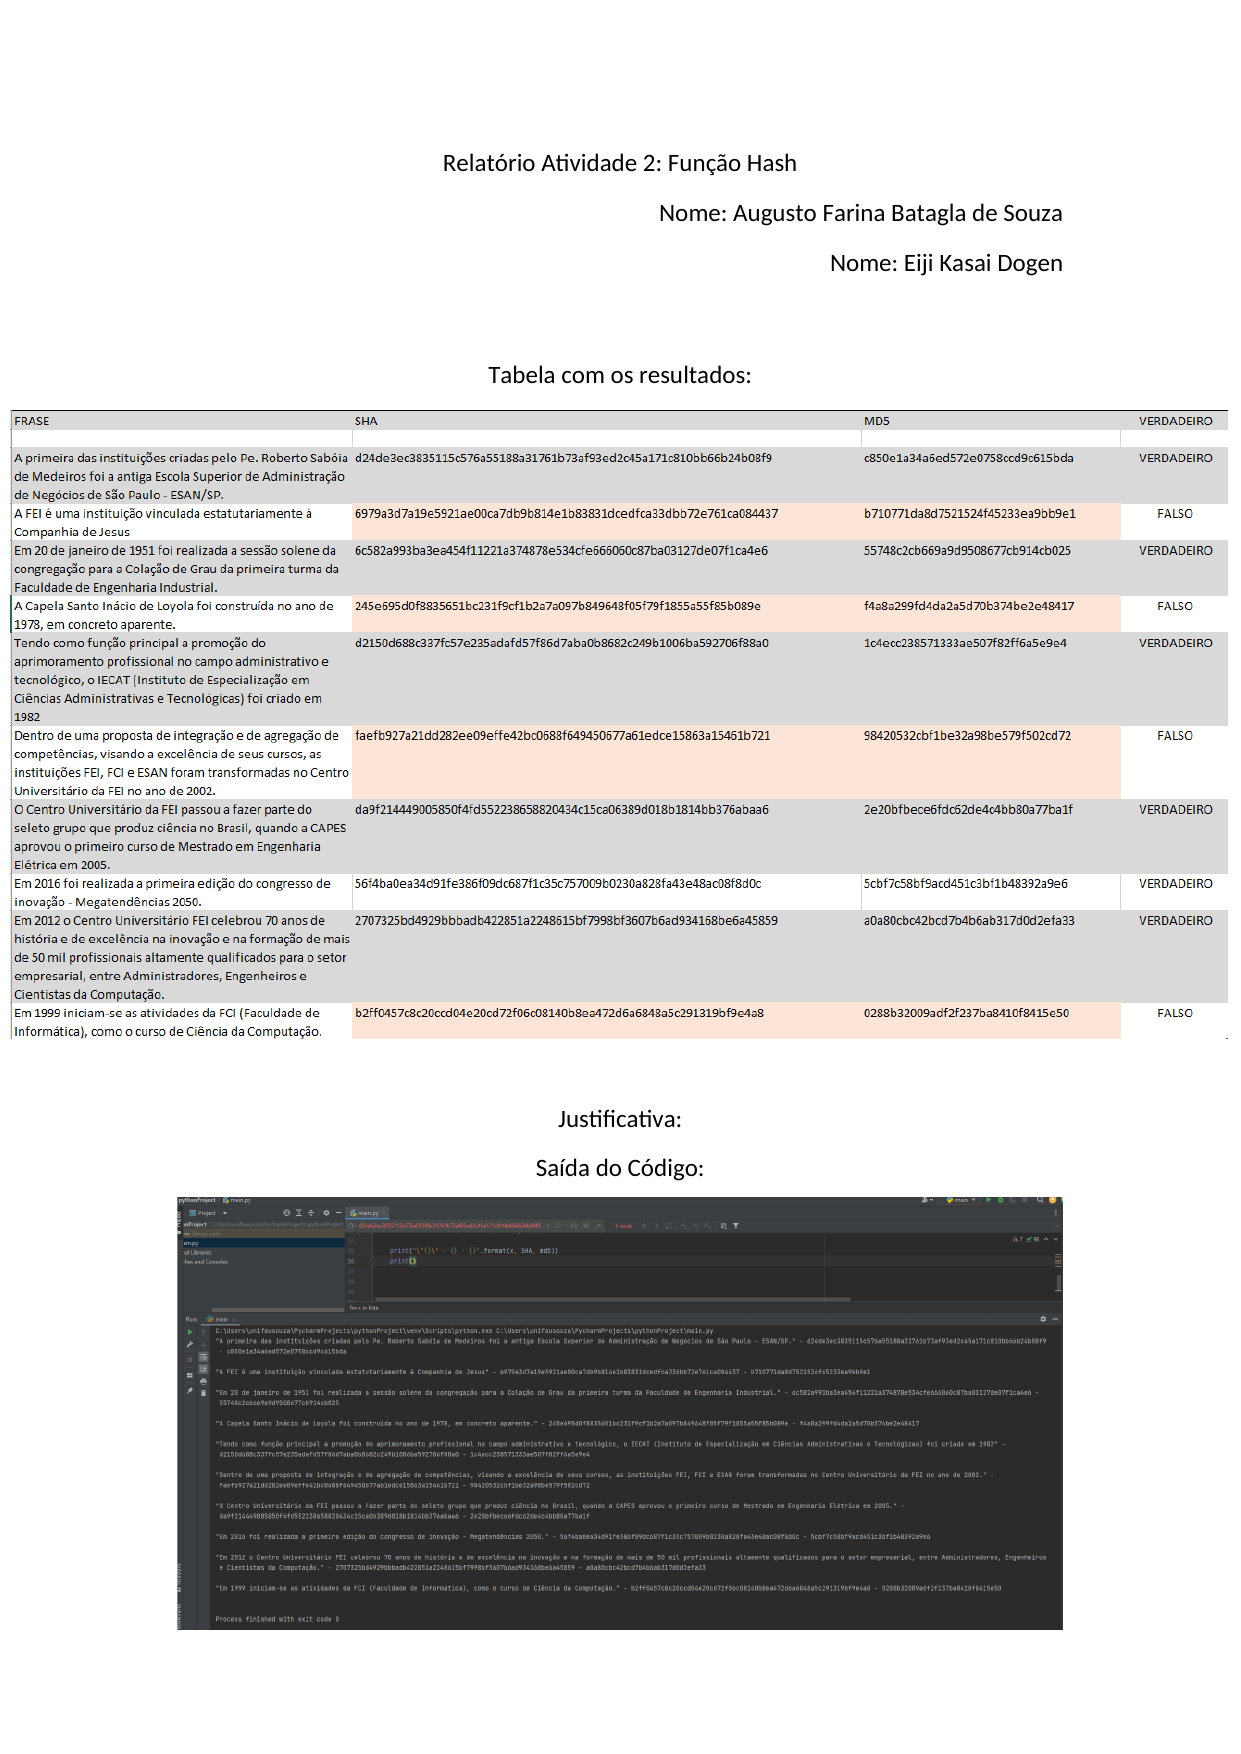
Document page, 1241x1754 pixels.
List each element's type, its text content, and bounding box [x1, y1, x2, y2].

text Nome: Eiji Kasai Dogen [177, 247, 1063, 340]
text Nome: Augusto Farina Batagla de Souza [177, 197, 1063, 228]
picture [10, 410, 1228, 1039]
text Tabela com os resultados: [177, 359, 1063, 390]
text Relatório Atividade 2: Função Hash [177, 148, 1063, 178]
text Saída do Código: [177, 1153, 1063, 1183]
picture [177, 1197, 1063, 1630]
text Justificativa: [177, 1103, 1063, 1133]
